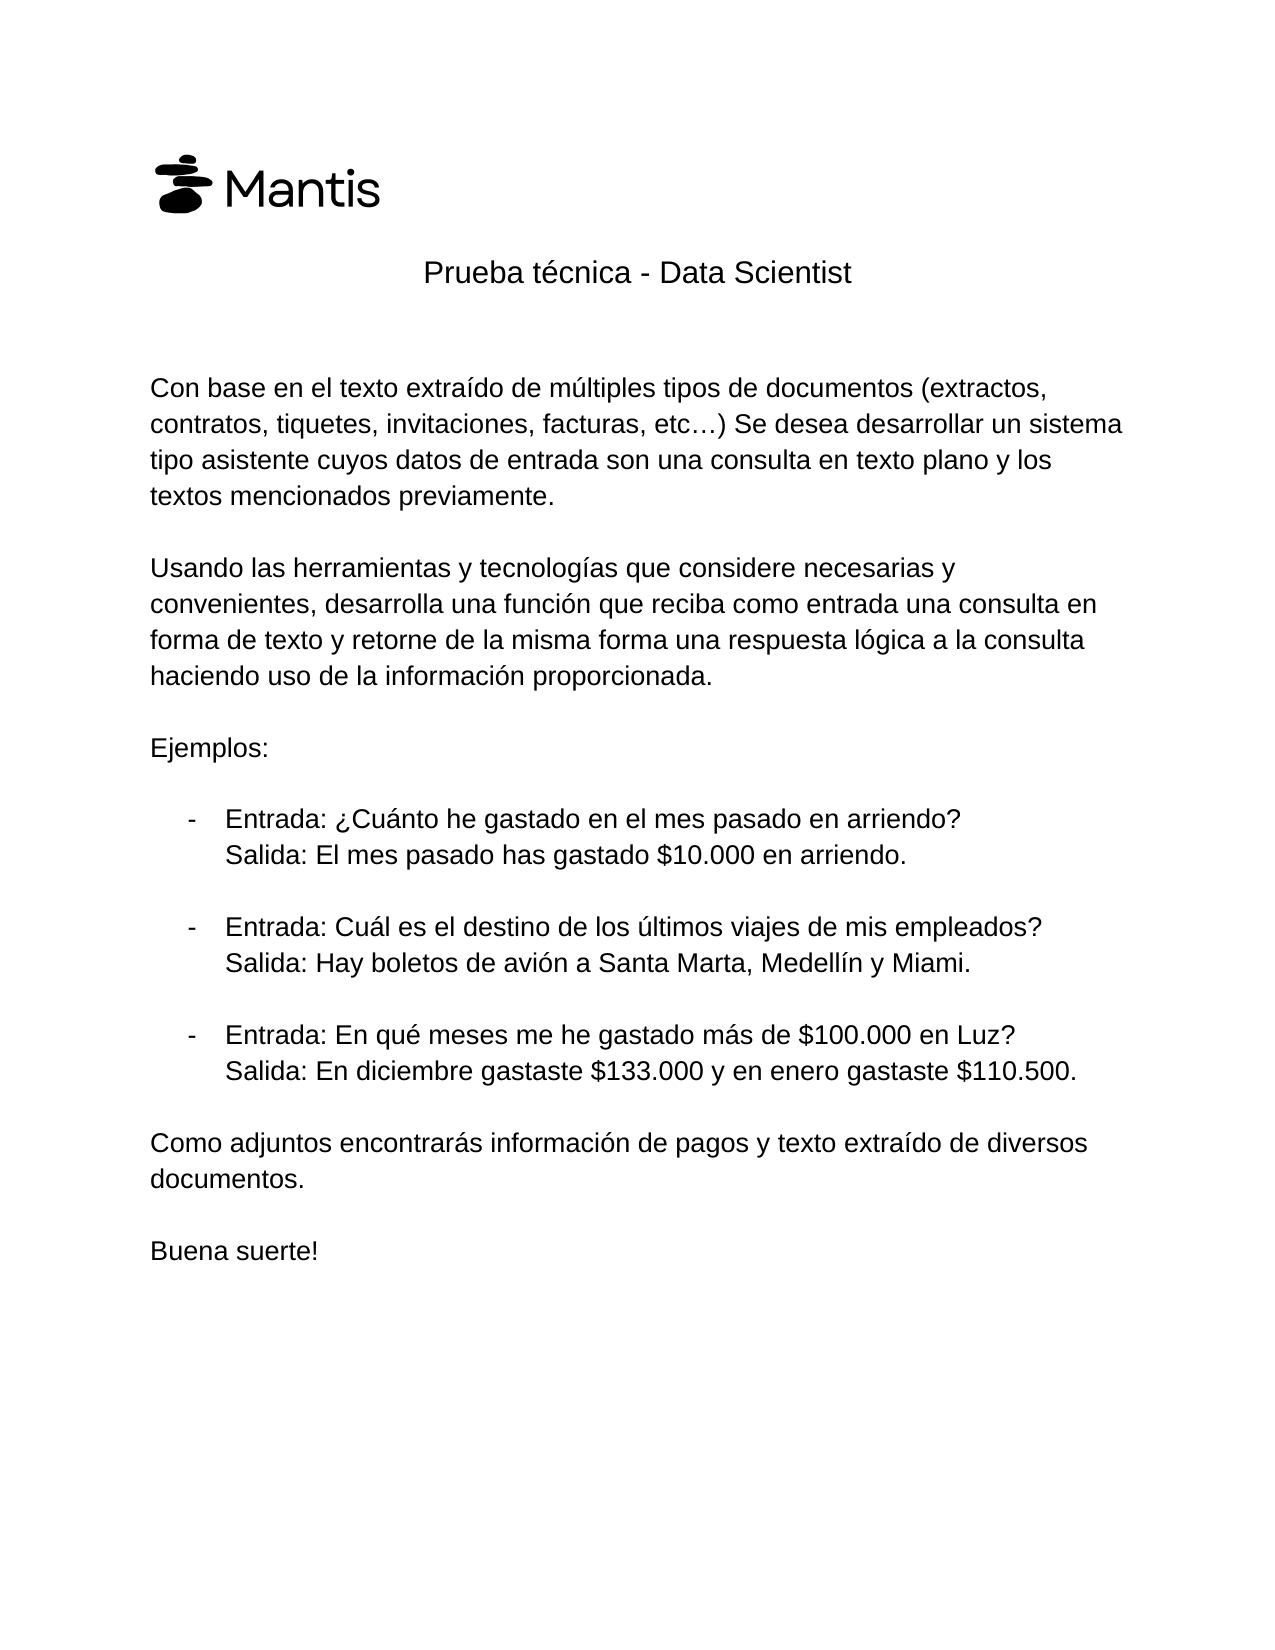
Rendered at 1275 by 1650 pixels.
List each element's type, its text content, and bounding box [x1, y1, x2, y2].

text Con base en el texto extraído de múltiples tipos de documentos (extractos, contratos, tiquetes, invitaciones, facturas, etc…) Se desea desarrollar un sistema tipo asistente cuyos datos de entrada son una consulta en texto plano y los textos mencionados previamente. [150, 372, 1125, 511]
list Entrada: En qué meses me he gastado más de $100.000 en Luz? [187, 1019, 1125, 1050]
picture [150, 150, 386, 220]
text Usando las herramientas y tecnologías que considere necesarias y convenientes, desarrolla una función que reciba como entrada una consulta en forma de texto y retorne de la misma forma una respuesta lógica a la consulta haciendo uso de la información proporcionada. [150, 552, 1125, 691]
list Entrada: Cuál es el destino de los últimos viajes de mis empleados? [187, 911, 1125, 942]
list Entrada: ¿Cuánto he gastado en el mes pasado en arriendo? [187, 803, 1125, 835]
text Buena suerte! [150, 1235, 1125, 1266]
text Prueba técnica - Data Scientist [150, 254, 1125, 290]
text Ejemplos: [150, 732, 1125, 763]
text Como adjuntos encontrarás información de pagos y texto extraído de diversos documentos. [150, 1127, 1125, 1194]
text Salida: En diciembre gastaste $133.000 y en enero gastaste $110.500. [225, 1055, 1125, 1086]
text Salida: Hay boletos de avión a Santa Marta, Medellín y Miami. [225, 947, 1125, 978]
text Salida: El mes pasado has gastado $10.000 en arriendo. [225, 839, 1125, 871]
